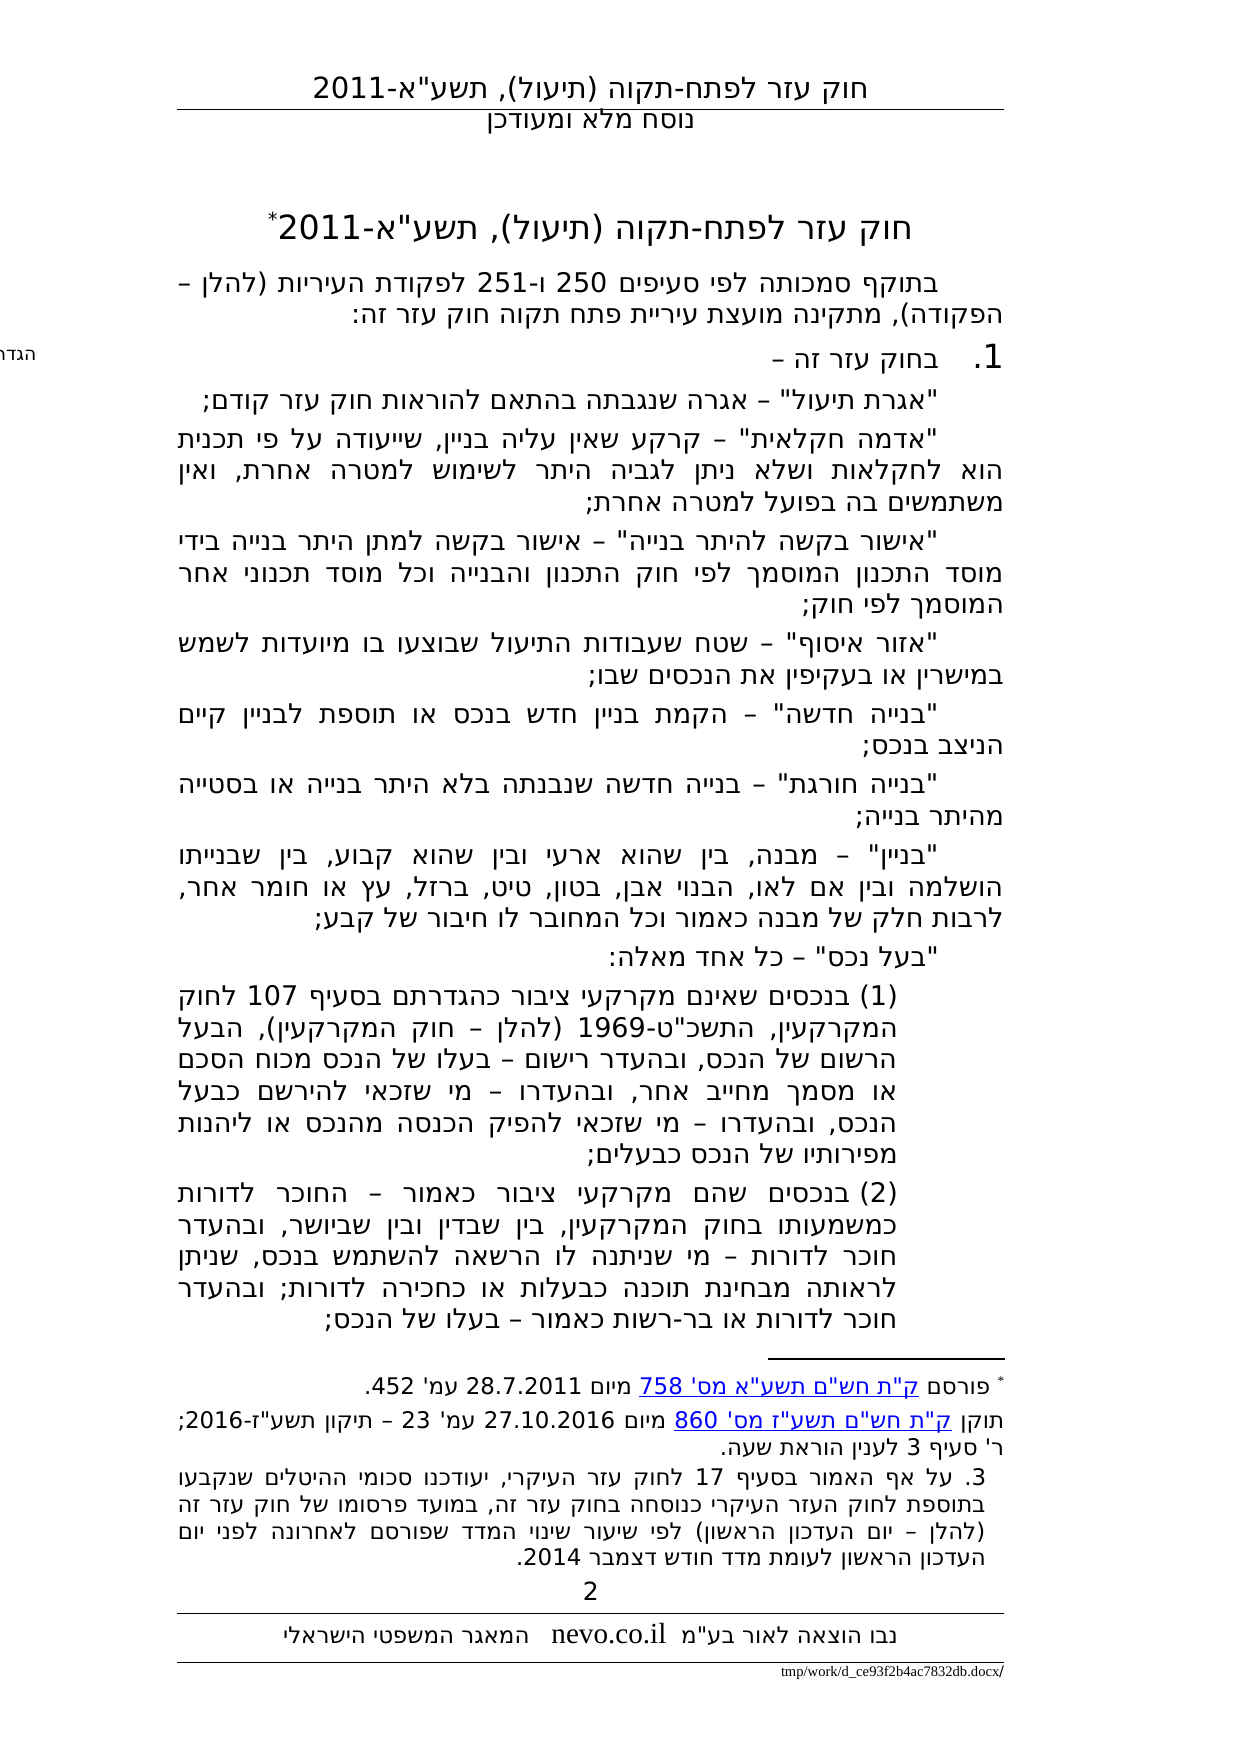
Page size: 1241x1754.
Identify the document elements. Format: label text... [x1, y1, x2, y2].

text "בעל נכס" – כל אחד מאלה: [177, 942, 1004, 973]
text "אזור איסוף" – שטח שעבודות התיעול שבוצעו בו מיועדות לשמש במישרין או בעקיפין את הנכסים שבו; [177, 627, 1004, 691]
text "בניין" – מבנה, בין שהוא ארעי ובין שהוא קבוע, בין שבנייתו הושלמה ובין אם לאו, הבנוי אבן, בטון, טיט, ברזל, עץ או חומר אחר, לרבות חלק של מבנה כאמור וכל המחובר לו חיבור של קבע; [177, 839, 1004, 934]
text (1) בנכסים שאינם מקרקעי ציבור כהגדרתם בסעיף 107 לחוק המקרקעין, התשכ"ט-1969 (להלן – חוק המקרקעין), הבעל הרשום של הנכס, ובהעדר רישום – בעלו של הנכס מכוח הסכם או מסמך מחייב אחר, ובהעדרו – מי שזכאי להירשם כבעל הנכס, ובהעדרו – מי שזכאי להפיק הכנסה מהנכס או ליהנות מפירותיו של הנכס כבעלים; [177, 981, 898, 1170]
text (2) בנכסים שהם מקרקעי ציבור כאמור – החוכר לדורות כמשמעותו בחוק המקרקעין, בין שבדין ובין שביושר, ובהעדר חוכר לדורות – מי שניתנה לו הרשאה להשתמש בנכס, שניתן לראותה מבחינת תוכנה כבעלות או כחכירה לדורות; ובהעדר חוכר לדורות או בר-רשות כאמור – בעלו של הנכס; [177, 1177, 898, 1335]
text "אדמה חקלאית" – קרקע שאין עליה בניין, שייעודה על פי תכנית הוא לחקלאות ושלא ניתן לגביה היתר לשימוש למטרה אחרת, ואין משתמשים בה בפועל למטרה אחרת; [177, 423, 1004, 518]
text חוק עזר לפתח-תקוה (תיעול), תשע"א-2011* [177, 208, 1004, 247]
text "בנייה חדשה" – הקמת בניין חדש בנכס או תוספת לבניין קיים הניצב בנכס; [177, 698, 1004, 761]
text "בנייה חורגת" – בנייה חדשה שנבנתה בלא היתר בנייה או בסטייה מהיתר בנייה; [177, 769, 1004, 832]
text 1. בחוק עזר זה – [177, 338, 1004, 377]
text בתוקף סמכותה לפי סעיפים 250 ו-251 לפקודת העיריות (להלן – הפקודה), מתקינה מועצת עיריית פתח תקוה חוק עזר זה: [177, 267, 1004, 330]
text "אגרת תיעול" – אגרה שנגבתה בהתאם להוראות חוק עזר קודם; [177, 384, 1004, 416]
text "אישור בקשה להיתר בנייה" – אישור בקשה למתן היתר בנייה בידי מוסד התכנון המוסמך לפי חוק התכנון והבנייה וכל מוסד תכנוני אחר המוסמך לפי חוק; [177, 525, 1004, 620]
